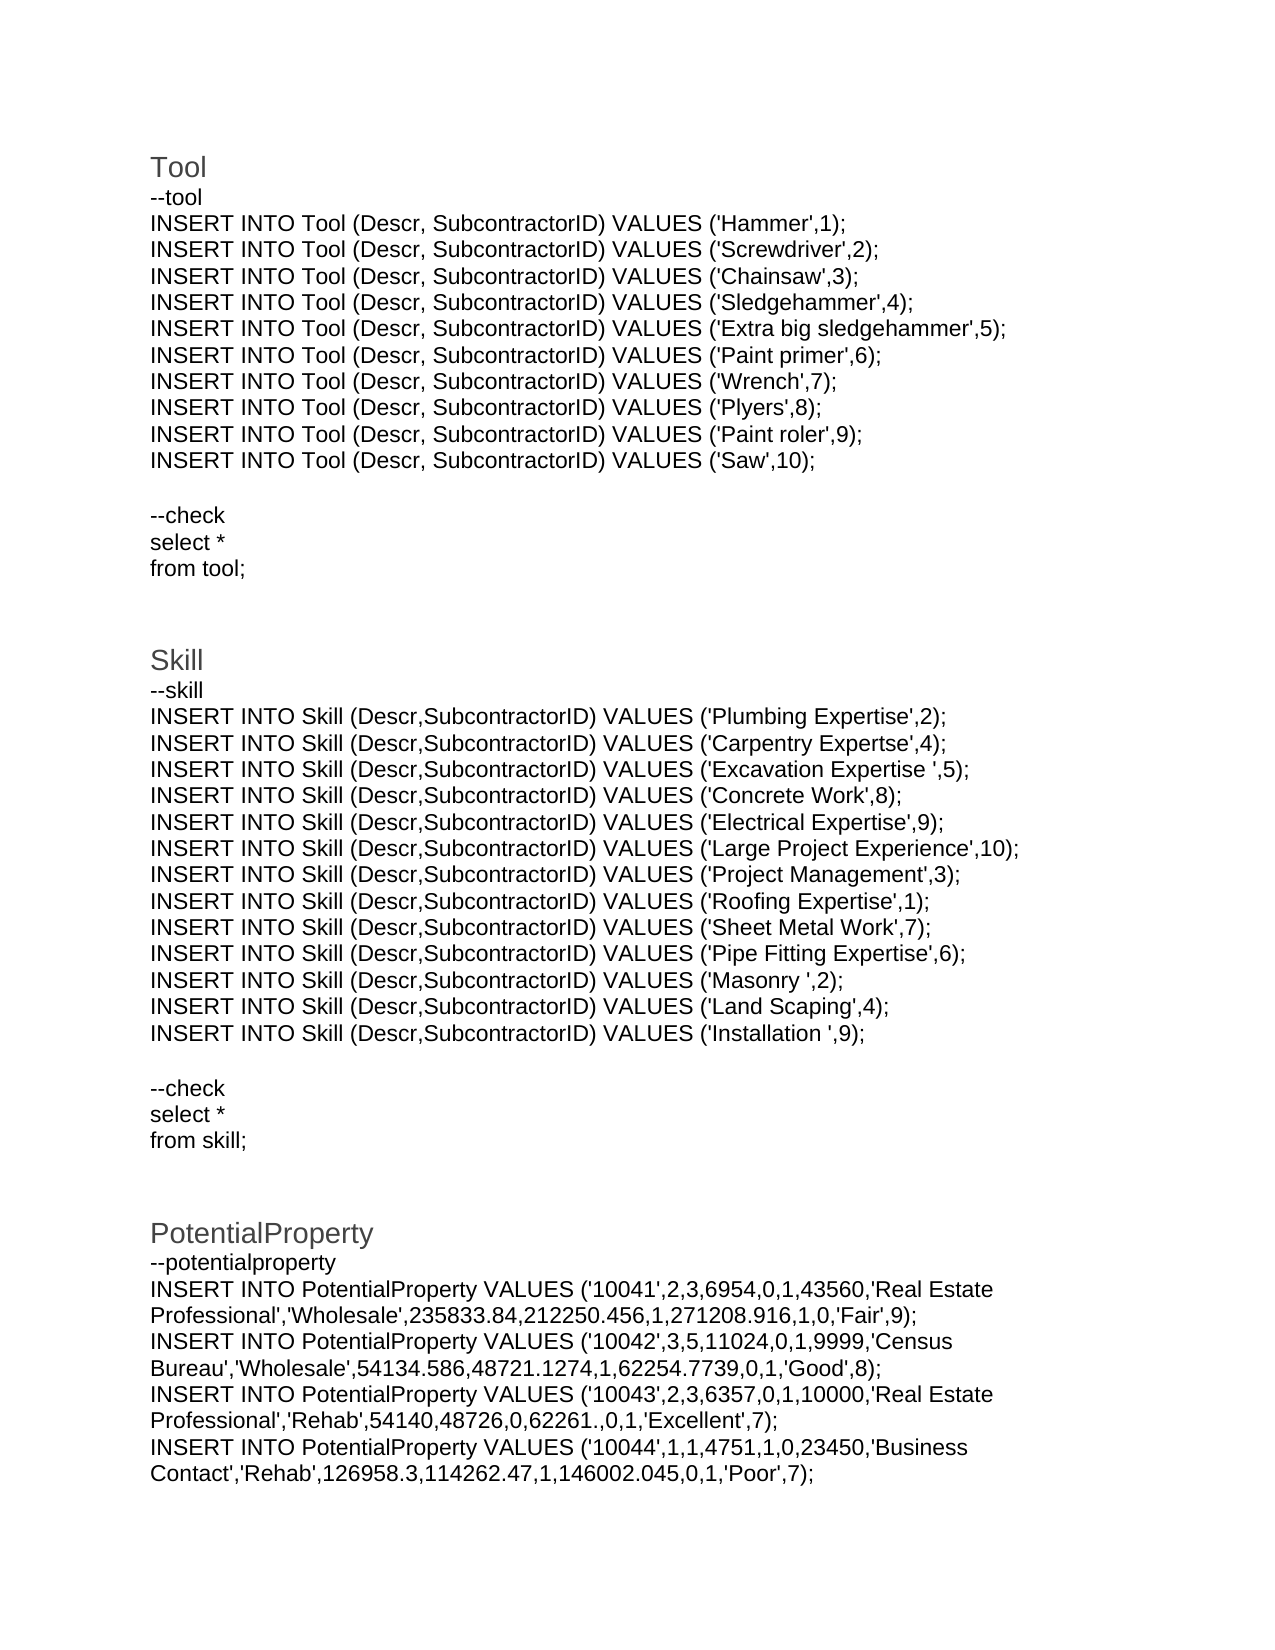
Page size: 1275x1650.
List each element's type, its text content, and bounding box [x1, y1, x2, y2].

text INSERT INTO Tool (Descr, SubcontractorID) VALUES ('Screwdriver',2); [150, 236, 1125, 263]
text --tool [150, 183, 1125, 210]
text INSERT INTO Skill (Descr,SubcontractorID) VALUES ('Pipe Fitting Expertise',6); [150, 940, 1125, 967]
text --skill [150, 677, 1125, 703]
text INSERT INTO Tool (Descr, SubcontractorID) VALUES ('Wrench',7); [150, 368, 1125, 394]
text INSERT INTO Skill (Descr,SubcontractorID) VALUES ('Sheet Metal Work',7); [150, 914, 1125, 940]
text from skill; [150, 1127, 1125, 1154]
text Tool [150, 150, 1275, 183]
text INSERT INTO PotentialProperty VALUES ('10042',3,5,11024,0,1,9999,'Census Bureau','Wholesale',54134.586,48721.1274,1,62254.7739,0,1,'Good',8); [150, 1328, 1125, 1381]
text INSERT INTO Skill (Descr,SubcontractorID) VALUES ('Carpentry Expertse',4); [150, 729, 1125, 756]
text INSERT INTO PotentialProperty VALUES ('10041',2,3,6954,0,1,43560,'Real Estate Professional','Wholesale',235833.84,212250.456,1,271208.916,1,0,'Fair',9); [150, 1276, 1125, 1328]
text INSERT INTO Skill (Descr,SubcontractorID) VALUES ('Project Management',3); [150, 861, 1125, 888]
text Skill [150, 643, 1275, 677]
text INSERT INTO Skill (Descr,SubcontractorID) VALUES ('Installation ',9); [150, 1019, 1125, 1046]
text INSERT INTO Skill (Descr,SubcontractorID) VALUES ('Roofing Expertise',1); [150, 888, 1125, 914]
text INSERT INTO PotentialProperty VALUES ('10043',2,3,6357,0,1,10000,'Real Estate Professional','Rehab',54140,48726,0,62261.,0,1,'Excellent',7); [150, 1381, 1125, 1434]
text --check [150, 502, 1125, 528]
text INSERT INTO Tool (Descr, SubcontractorID) VALUES ('Saw',10); [150, 447, 1125, 473]
text select * [150, 1101, 1125, 1127]
text INSERT INTO Tool (Descr, SubcontractorID) VALUES ('Paint roler',9); [150, 421, 1125, 447]
text INSERT INTO Tool (Descr, SubcontractorID) VALUES ('Hammer',1); [150, 210, 1125, 236]
text --potentialproperty [150, 1249, 1125, 1276]
text select * [150, 528, 1125, 555]
text INSERT INTO Skill (Descr,SubcontractorID) VALUES ('Masonry ',2); [150, 967, 1125, 993]
text from tool; [150, 555, 1125, 581]
text INSERT INTO Skill (Descr,SubcontractorID) VALUES ('Concrete Work',8); [150, 782, 1125, 809]
text INSERT INTO Tool (Descr, SubcontractorID) VALUES ('Plyers',8); [150, 394, 1125, 421]
text INSERT INTO PotentialProperty VALUES ('10044',1,1,4751,1,0,23450,'Business Contact','Rehab',126958.3,114262.47,1,146002.045,0,1,'Poor',7); [150, 1434, 1125, 1486]
text INSERT INTO Tool (Descr, SubcontractorID) VALUES ('Chainsaw',3); [150, 263, 1125, 289]
text --check [150, 1074, 1125, 1101]
text INSERT INTO Skill (Descr,SubcontractorID) VALUES ('Plumbing Expertise',2); [150, 703, 1125, 729]
text INSERT INTO Skill (Descr,SubcontractorID) VALUES ('Large Project Experience',10); [150, 835, 1125, 861]
text INSERT INTO Tool (Descr, SubcontractorID) VALUES ('Paint primer',6); [150, 342, 1125, 368]
text PotentialProperty [150, 1216, 1275, 1249]
text INSERT INTO Skill (Descr,SubcontractorID) VALUES ('Electrical Expertise',9); [150, 809, 1125, 835]
text INSERT INTO Tool (Descr, SubcontractorID) VALUES ('Sledgehammer',4); [150, 289, 1125, 315]
text INSERT INTO Skill (Descr,SubcontractorID) VALUES ('Excavation Expertise ',5); [150, 756, 1125, 782]
text INSERT INTO Tool (Descr, SubcontractorID) VALUES ('Extra big sledgehammer',5); [150, 315, 1125, 342]
text INSERT INTO Skill (Descr,SubcontractorID) VALUES ('Land Scaping',4); [150, 993, 1125, 1019]
